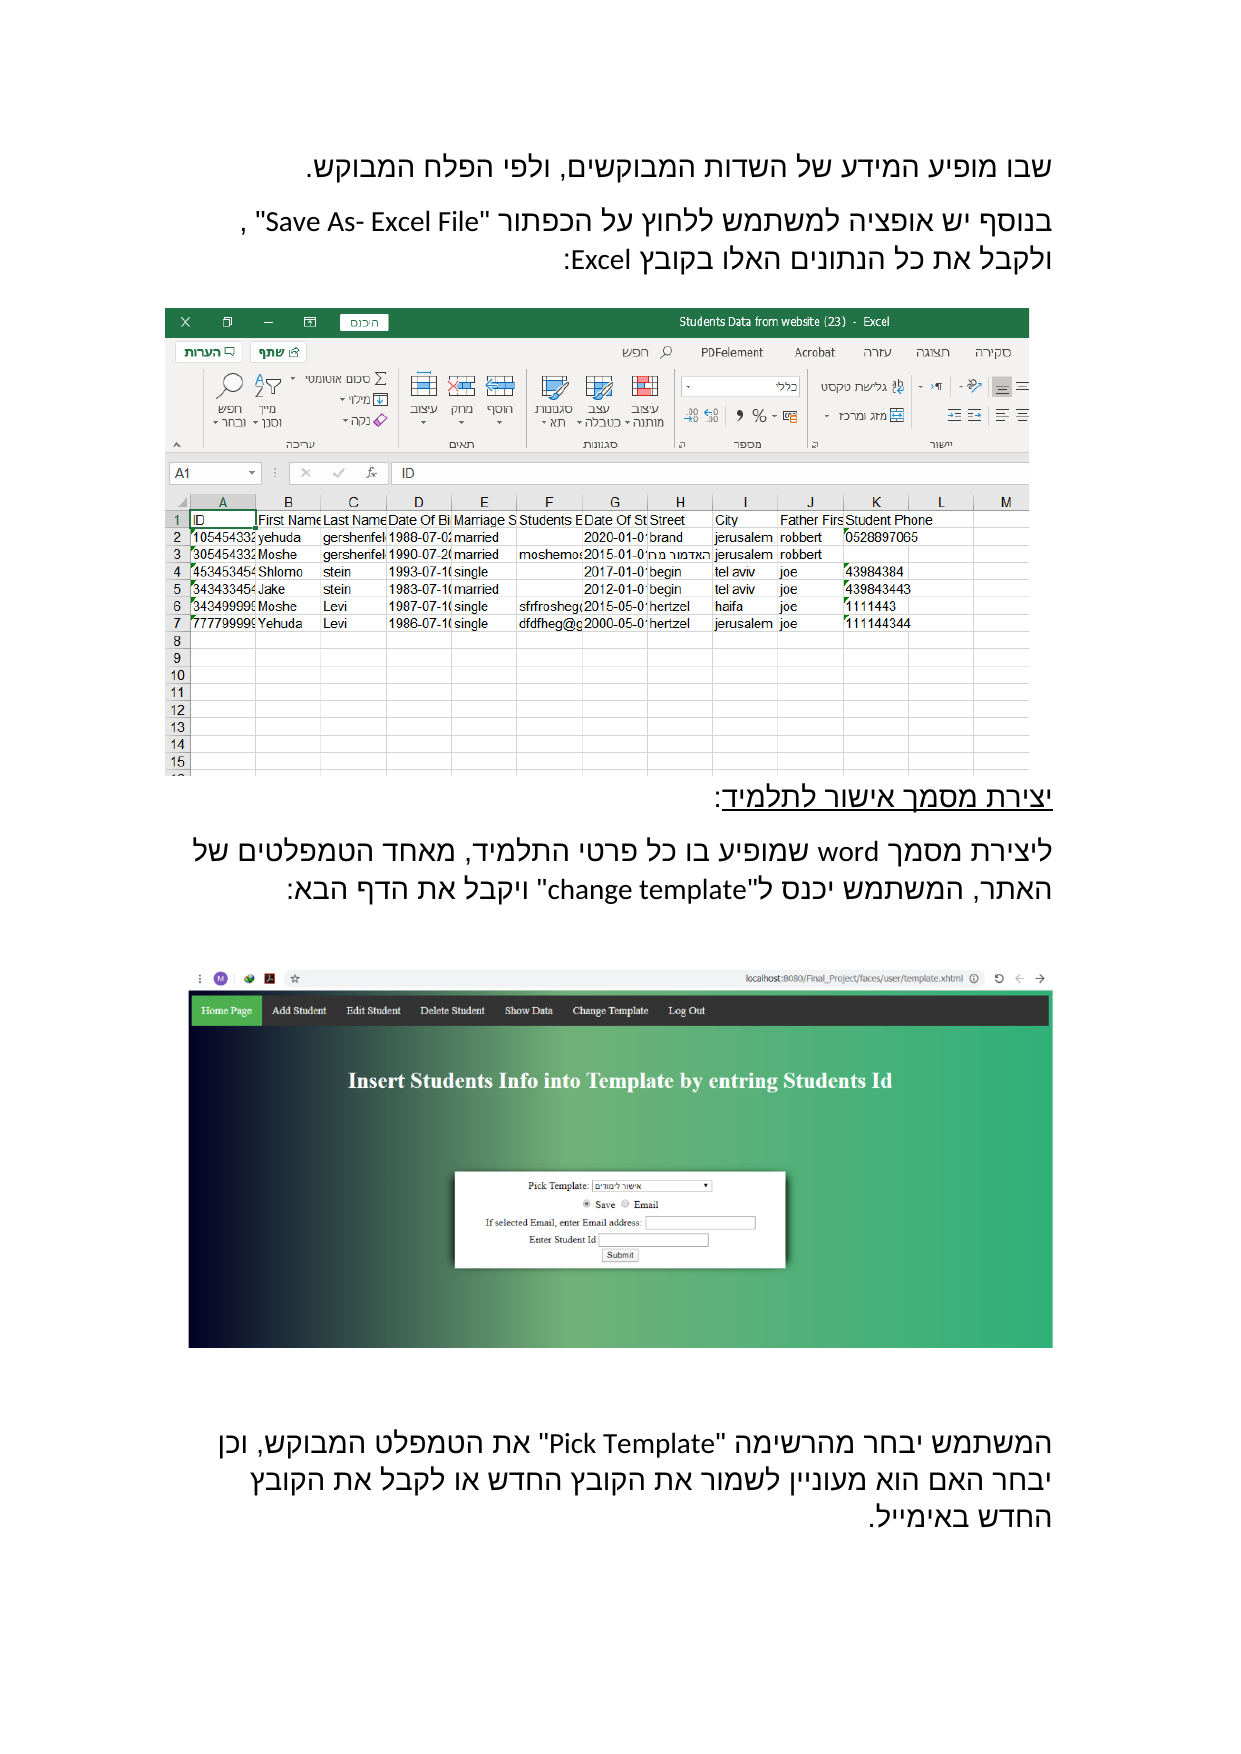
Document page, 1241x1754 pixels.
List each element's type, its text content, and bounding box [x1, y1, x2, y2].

text המשתמש יבחר מהרשימה "Pick Template" את הטמפלט המבוקש, וכן יבחר האם הוא מעוניין לשמור את הקובץ החדש או לקבל את הקובץ החדש באימייל. [187, 1425, 1053, 1533]
text בנוסף יש אופציה למשתמש ללחוץ על הכפתור "Save As- Excel File" ,ולקבל את כל הנתונים האלו בקובץ Excel: [187, 203, 1053, 277]
picture [165, 308, 1030, 776]
picture [188, 968, 1053, 1348]
text שבו מופיע המידע של השדות המבוקשים, ולפי הפלח המבוקש. [187, 150, 1053, 183]
text יצירת מסמך אישור לתלמיד: [187, 406, 1053, 814]
text ליצירת מסמך word שמופיע בו כל פרטי התלמיד, מאחד הטמפלטים של האתר, המשתמש יכנס ל"change template" ויקבל את הדף הבא: [187, 833, 1053, 907]
